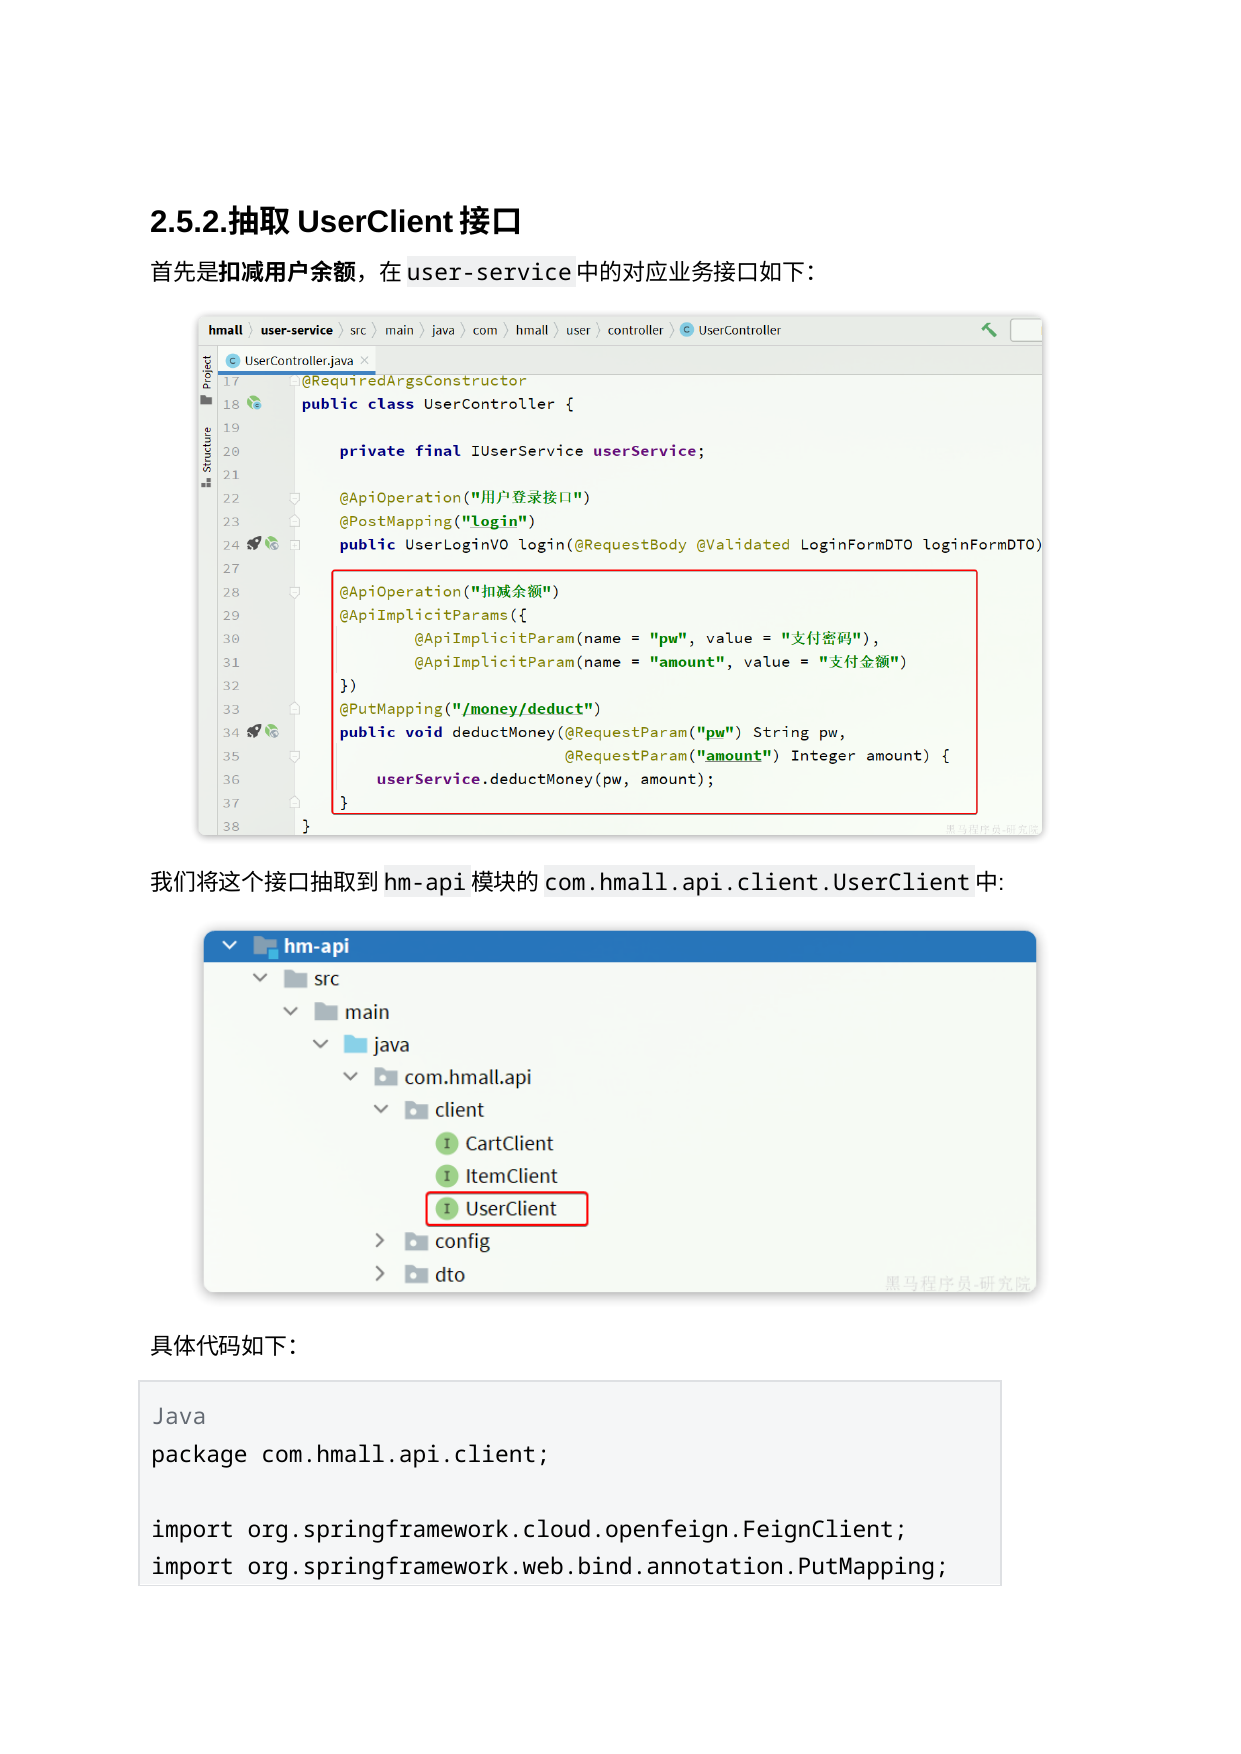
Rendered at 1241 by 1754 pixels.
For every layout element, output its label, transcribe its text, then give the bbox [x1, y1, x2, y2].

picture [188, 306, 1052, 846]
text 首先是扣减用户余额，在user-service中的对应业务接口如下： [150, 254, 1090, 287]
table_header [140, 1382, 1000, 1584]
text 具体代码如下： [150, 1328, 1090, 1361]
text 我们将这个接口抽取到hm-api模块的com.hmall.api.client.UserClient中: [150, 863, 1090, 897]
picture [188, 915, 1052, 1310]
